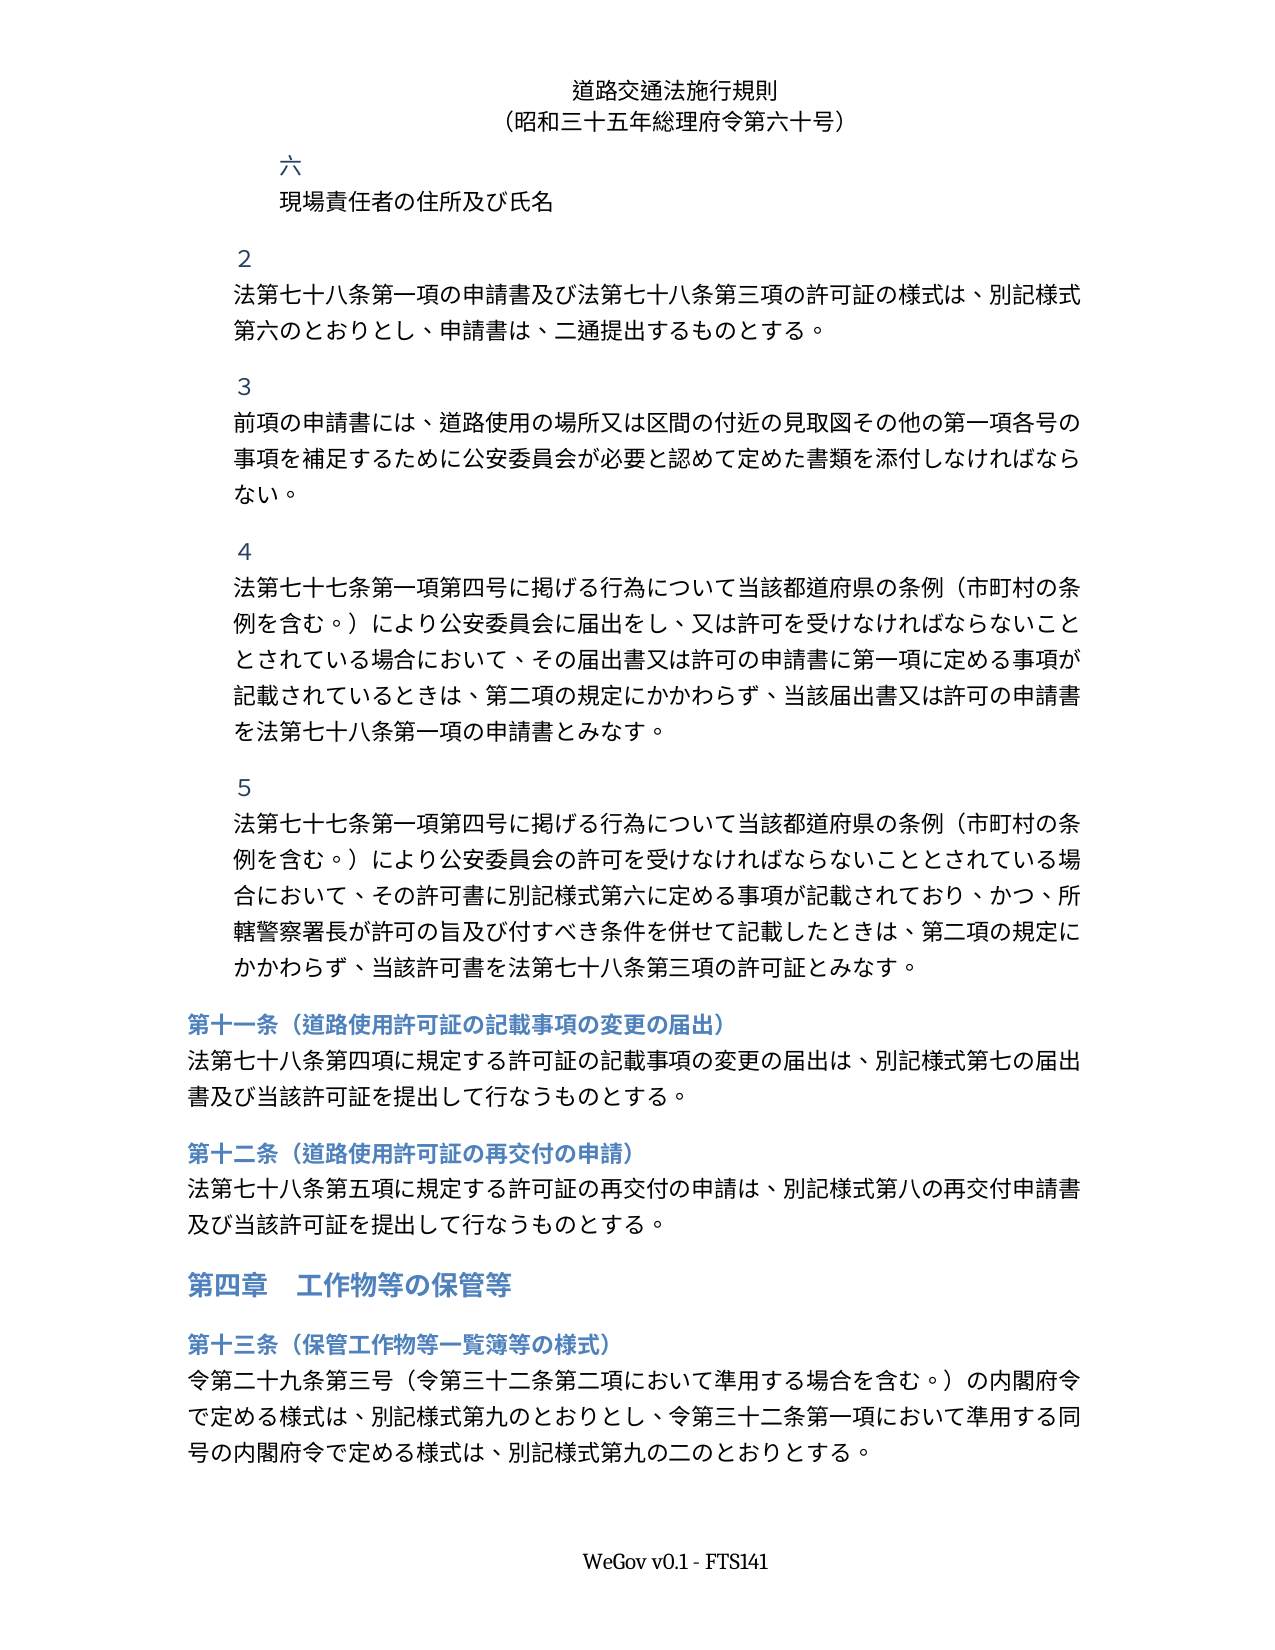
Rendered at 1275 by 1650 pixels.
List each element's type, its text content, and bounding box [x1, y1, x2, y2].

subtitle ２ [233, 243, 1087, 274]
subtitle 第四章 工作物等の保管等 [187, 1266, 1087, 1303]
text 法第七十八条第一項の申請書及び法第七十八条第三項の許可証の様式は、別記様式第六のとおりとし、申請書は、二通提出するものとする。 [233, 279, 1087, 346]
subtitle 第十二条（道路使用許可証の再交付の申請） [187, 1137, 1087, 1169]
subtitle 第十一条（道路使用許可証の記載事項の変更の届出） [187, 1009, 1087, 1040]
text 法第七十七条第一項第四号に掲げる行為について当該都道府県の条例（市町村の条例を含む。）により公安委員会の許可を受けなければならないこととされている場合において、その許可書に別記様式第六に定める事項が記載されており、かつ、所轄警察署長が許可の旨及び付すべき条件を併せて記載したときは、第二項の規定にかかわらず、当該許可書を法第七十八条第三項の許可証とみなす。 [233, 808, 1087, 983]
text 法第七十七条第一項第四号に掲げる行為について当該都道府県の条例（市町村の条例を含む。）により公安委員会に届出をし、又は許可を受けなければならないこととされている場合において、その届出書又は許可の申請書に第一項に定める事項が記載されているときは、第二項の規定にかかわらず、当該届出書又は許可の申請書を法第七十八条第一項の申請書とみなす。 [233, 572, 1087, 747]
subtitle ５ [233, 772, 1087, 804]
text 前項の申請書には、道路使用の場所又は区間の付近の見取図その他の第一項各号の事項を補足するために公安委員会が必要と認めて定めた書類を添付しなければならない。 [233, 407, 1087, 510]
subtitle ４ [233, 536, 1087, 567]
text 現場責任者の住所及び氏名 [279, 186, 1087, 217]
subtitle 六 [279, 150, 1087, 181]
subtitle 第十三条（保管工作物等一覧簿等の様式） [187, 1329, 1087, 1361]
text 法第七十八条第四項に規定する許可証の記載事項の変更の届出は、別記様式第七の届出書及び当該許可証を提出して行なうものとする。 [187, 1045, 1087, 1112]
subtitle ３ [233, 371, 1087, 403]
text 法第七十八条第五項に規定する許可証の再交付の申請は、別記様式第八の再交付申請書及び当該許可証を提出して行なうものとする。 [187, 1173, 1087, 1241]
text 令第二十九条第三号（令第三十二条第二項において準用する場合を含む。）の内閣府令で定める様式は、別記様式第九のとおりとし、令第三十二条第一項において準用する同号の内閣府令で定める様式は、別記様式第九の二のとおりとする。 [187, 1365, 1087, 1468]
